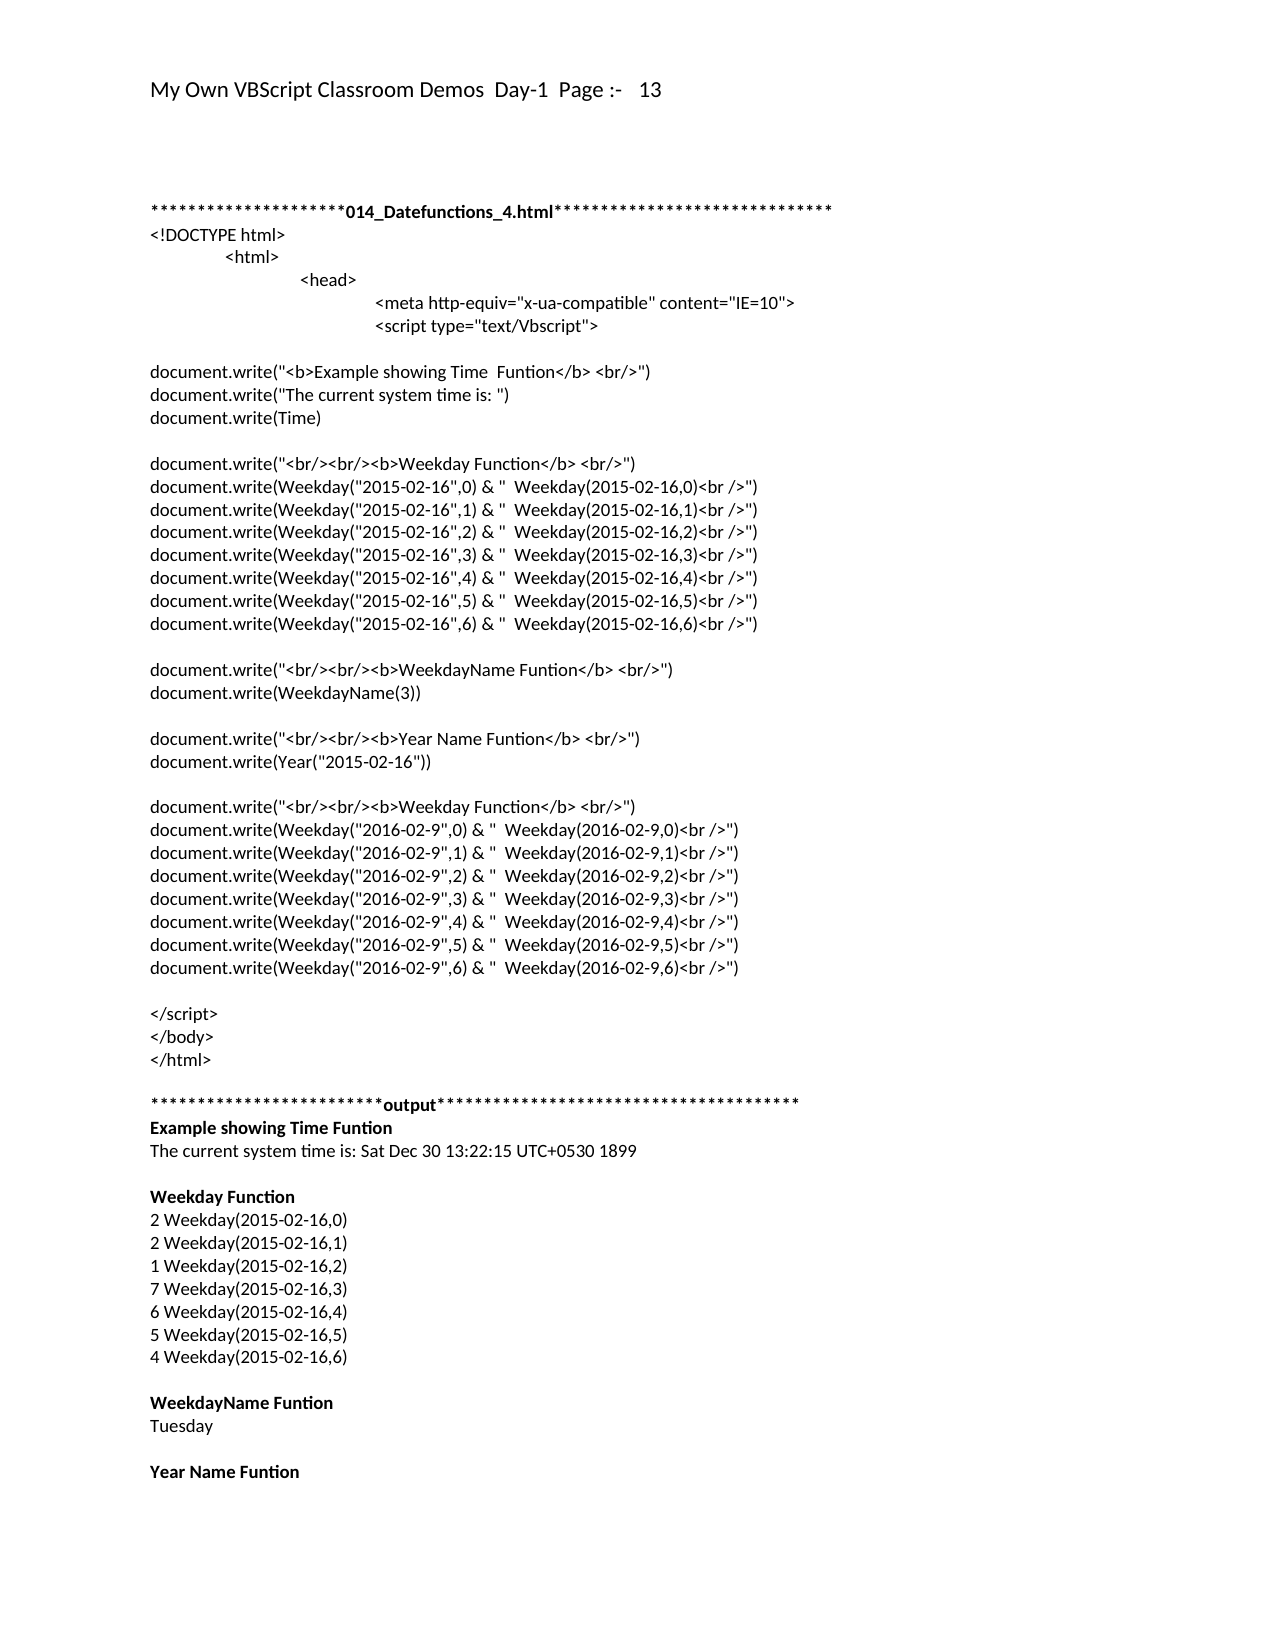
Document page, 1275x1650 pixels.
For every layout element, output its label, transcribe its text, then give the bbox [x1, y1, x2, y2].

text document.write("<b>Example showing Time Funtion</b> <br/>") [150, 360, 1125, 383]
text document.write(Weekday("2015-02-16",3) & " Weekday(2015-02-16,3)<br />") [150, 543, 1125, 566]
text </body> [150, 1025, 1125, 1048]
text document.write(Weekday("2015-02-16",1) & " Weekday(2015-02-16,1)<br />") [150, 498, 1125, 521]
text document.write(Weekday("2015-02-16",0) & " Weekday(2015-02-16,0)<br />") [150, 475, 1125, 498]
text document.write(Weekday("2016-02-9",2) & " Weekday(2016-02-9,2)<br />") [150, 864, 1125, 887]
text *********************014_Datefunctions_4.html****************************** [150, 200, 1125, 223]
text document.write(Weekday("2016-02-9",0) & " Weekday(2016-02-9,0)<br />") [150, 818, 1125, 841]
text document.write(Weekday("2015-02-16",2) & " Weekday(2015-02-16,2)<br />") [150, 521, 1125, 543]
text <html> [150, 246, 1125, 268]
text document.write(Year("2015-02-16")) [150, 750, 1125, 773]
text document.write(Weekday("2016-02-9",4) & " Weekday(2016-02-9,4)<br />") [150, 910, 1125, 933]
text document.write(Weekday("2016-02-9",1) & " Weekday(2016-02-9,1)<br />") [150, 841, 1125, 864]
text document.write(Weekday("2015-02-16",6) & " Weekday(2015-02-16,6)<br />") [150, 612, 1125, 635]
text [150, 1116, 1125, 1483]
text document.write("<br/><br/><b>Year Name Funtion</b> <br/>") [150, 727, 1125, 750]
text document.write(Weekday("2015-02-16",4) & " Weekday(2015-02-16,4)<br />") [150, 566, 1125, 589]
text document.write(WeekdayName(3)) [150, 681, 1125, 704]
text <!DOCTYPE html> [150, 223, 1125, 246]
text document.write("<br/><br/><b>WeekdayName Funtion</b> <br/>") [150, 658, 1125, 681]
text document.write(Weekday("2016-02-9",5) & " Weekday(2016-02-9,5)<br />") [150, 933, 1125, 956]
text document.write("<br/><br/><b>Weekday Function</b> <br/>") [150, 796, 1125, 818]
text document.write(Weekday("2015-02-16",5) & " Weekday(2015-02-16,5)<br />") [150, 589, 1125, 612]
text </html> [150, 1048, 1125, 1071]
text document.write("The current system time is: ") [150, 383, 1125, 406]
text document.write(Time) [150, 406, 1125, 429]
text document.write(Weekday("2016-02-9",6) & " Weekday(2016-02-9,6)<br />") [150, 956, 1125, 979]
text <script type="text/Vbscript"> [150, 314, 1125, 337]
text document.write(Weekday("2016-02-9",3) & " Weekday(2016-02-9,3)<br />") [150, 887, 1125, 910]
text <meta http-equiv="x-ua-compatible" content="IE=10"> [150, 291, 1125, 314]
text document.write("<br/><br/><b>Weekday Function</b> <br/>") [150, 452, 1125, 475]
text *************************output*************************************** [150, 1093, 1125, 1116]
text </script> [150, 1002, 1125, 1025]
text <head> [150, 268, 1125, 291]
